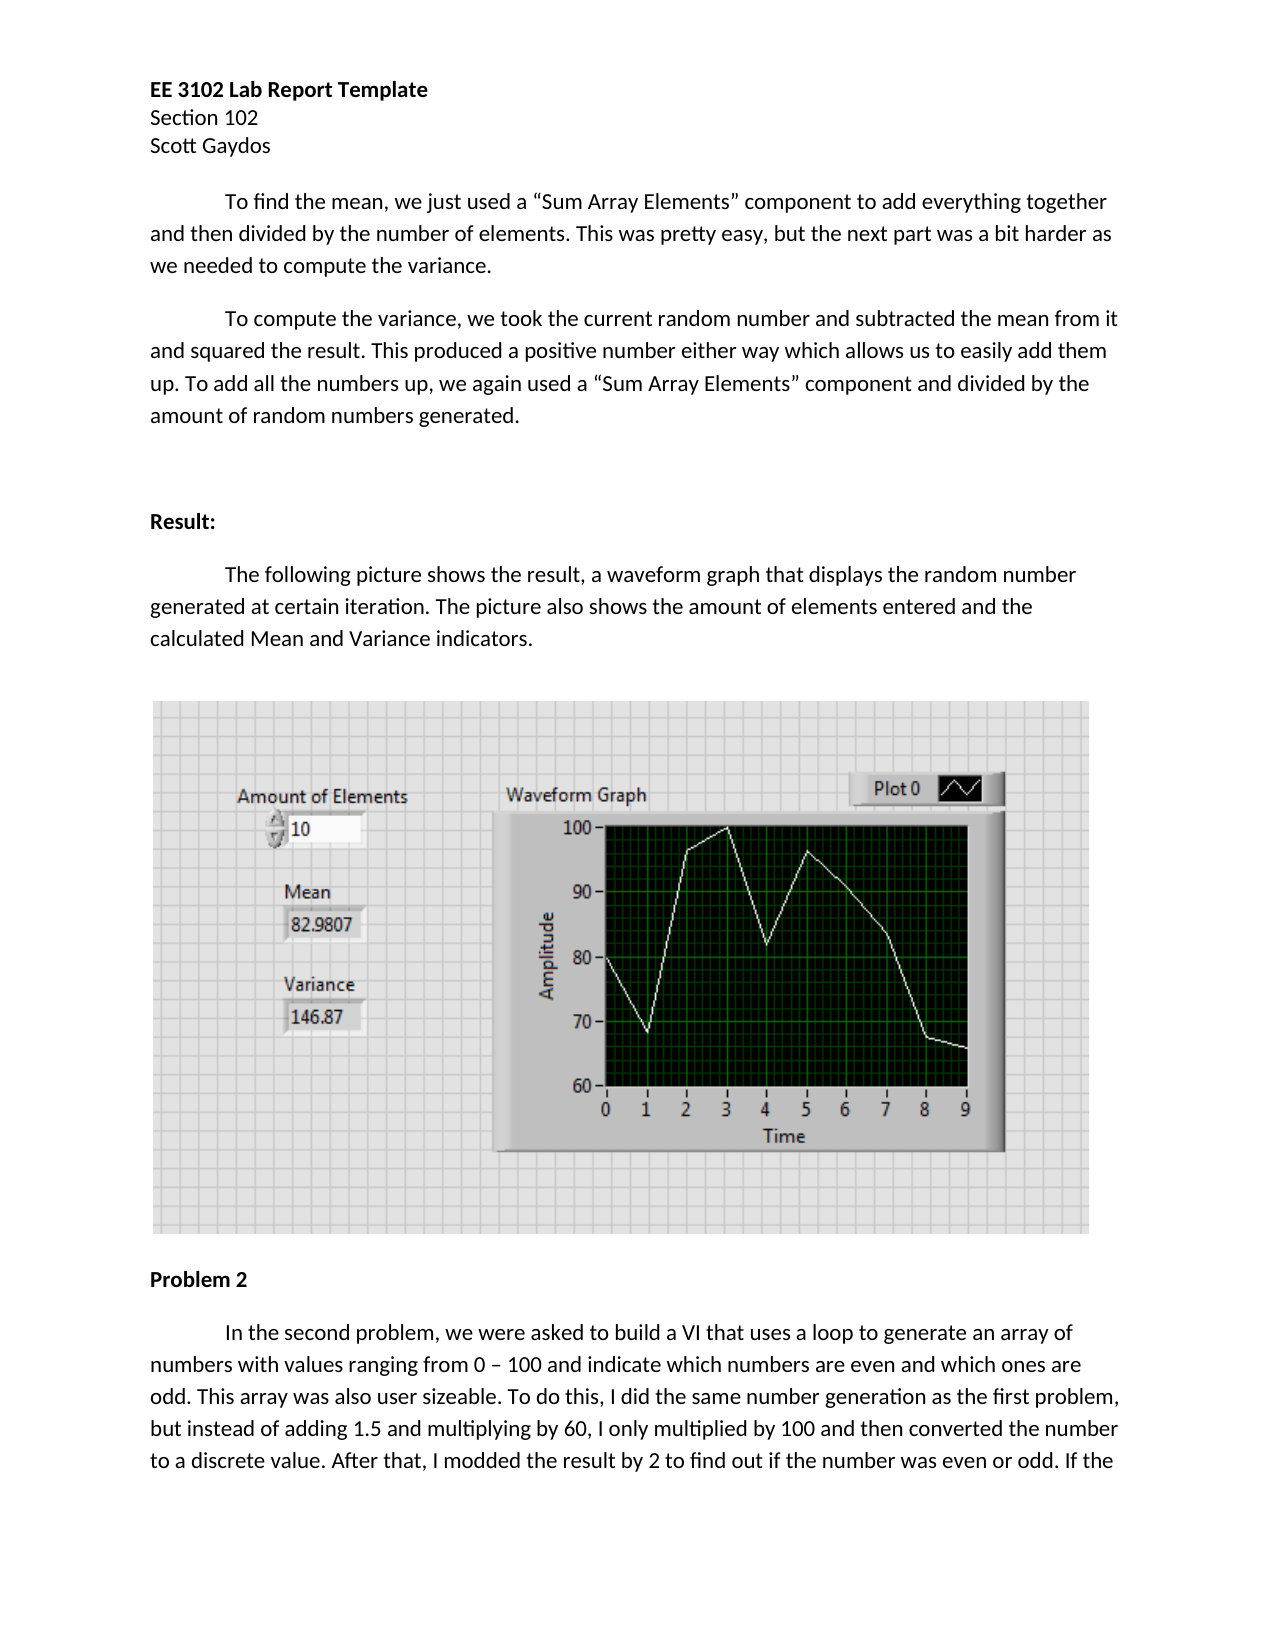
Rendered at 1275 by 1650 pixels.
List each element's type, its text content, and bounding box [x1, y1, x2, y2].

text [150, 1318, 1125, 1475]
text To compute the variance, we took the current random number and subtracted the mean from it and squared the result. This produced a positive number either way which allows us to easily add them up. To add all the numbers up, we again used a “Sum Array Elements” component and divided by the amount of random numbers generated. [150, 304, 1125, 429]
text Result: [150, 507, 1125, 535]
text Problem 2 [150, 889, 1125, 1293]
picture [153, 701, 1091, 1234]
text To find the mean, we just used a “Sum Array Elements” component to add everything together and then divided by the number of elements. This was pretty easy, but the next part was a bit harder as we needed to compute the variance. [150, 187, 1125, 279]
text The following picture shows the result, a waveform graph that displays the random number generated at certain iteration. The picture also shows the amount of elements entered and the calculated Mean and Variance indicators. [150, 560, 1125, 652]
